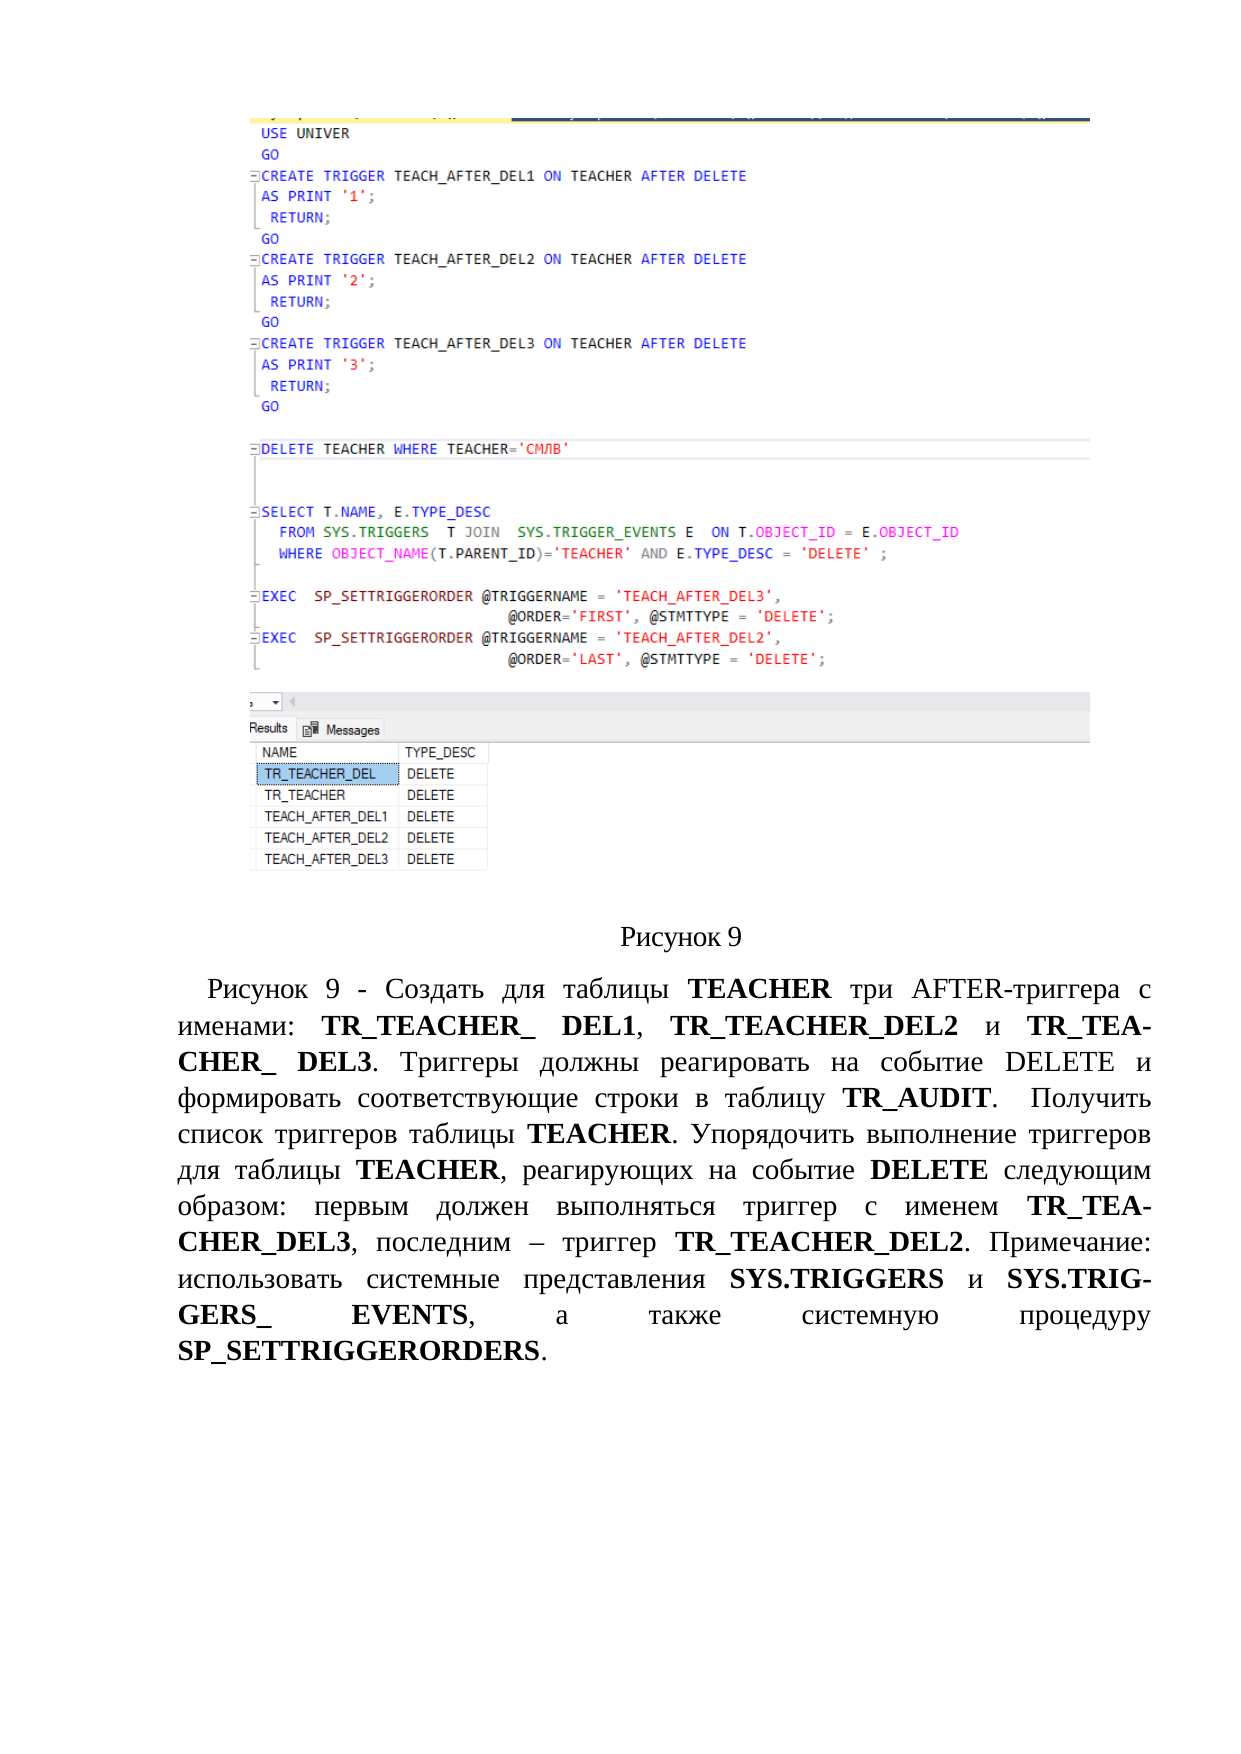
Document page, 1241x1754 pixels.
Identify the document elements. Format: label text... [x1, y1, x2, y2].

text Рисунок 9 [546, 919, 1152, 952]
picture [250, 118, 1090, 900]
text Рисунок 9 - Создать для таблицы TEACHER три AFTER-триггера с именами: TR_TEACHER_ DEL1, TR_TEACHER_DEL2 и TR_TEA-CHER_ DEL3. Триггеры должны реагировать на событие DELETE и формировать соответствующие строки в таблицу TR_AUDIT. Получить список триггеров таблицы TEACHER. Упорядочить выполнение триггеров для таблицы TEACHER, реагирующих на событие DELETE следующим образом: первым должен выполняться триггер с именем TR_TEA-CHER_DEL3, последним – триггер TR_TEACHER_DEL2. Примечание: использовать системные представления SYS.TRIGGERS и SYS.TRIG-GERS_ EVENTS, а также системную процедуру SP_SETTRIGGERORDERS. [177, 972, 1152, 1367]
